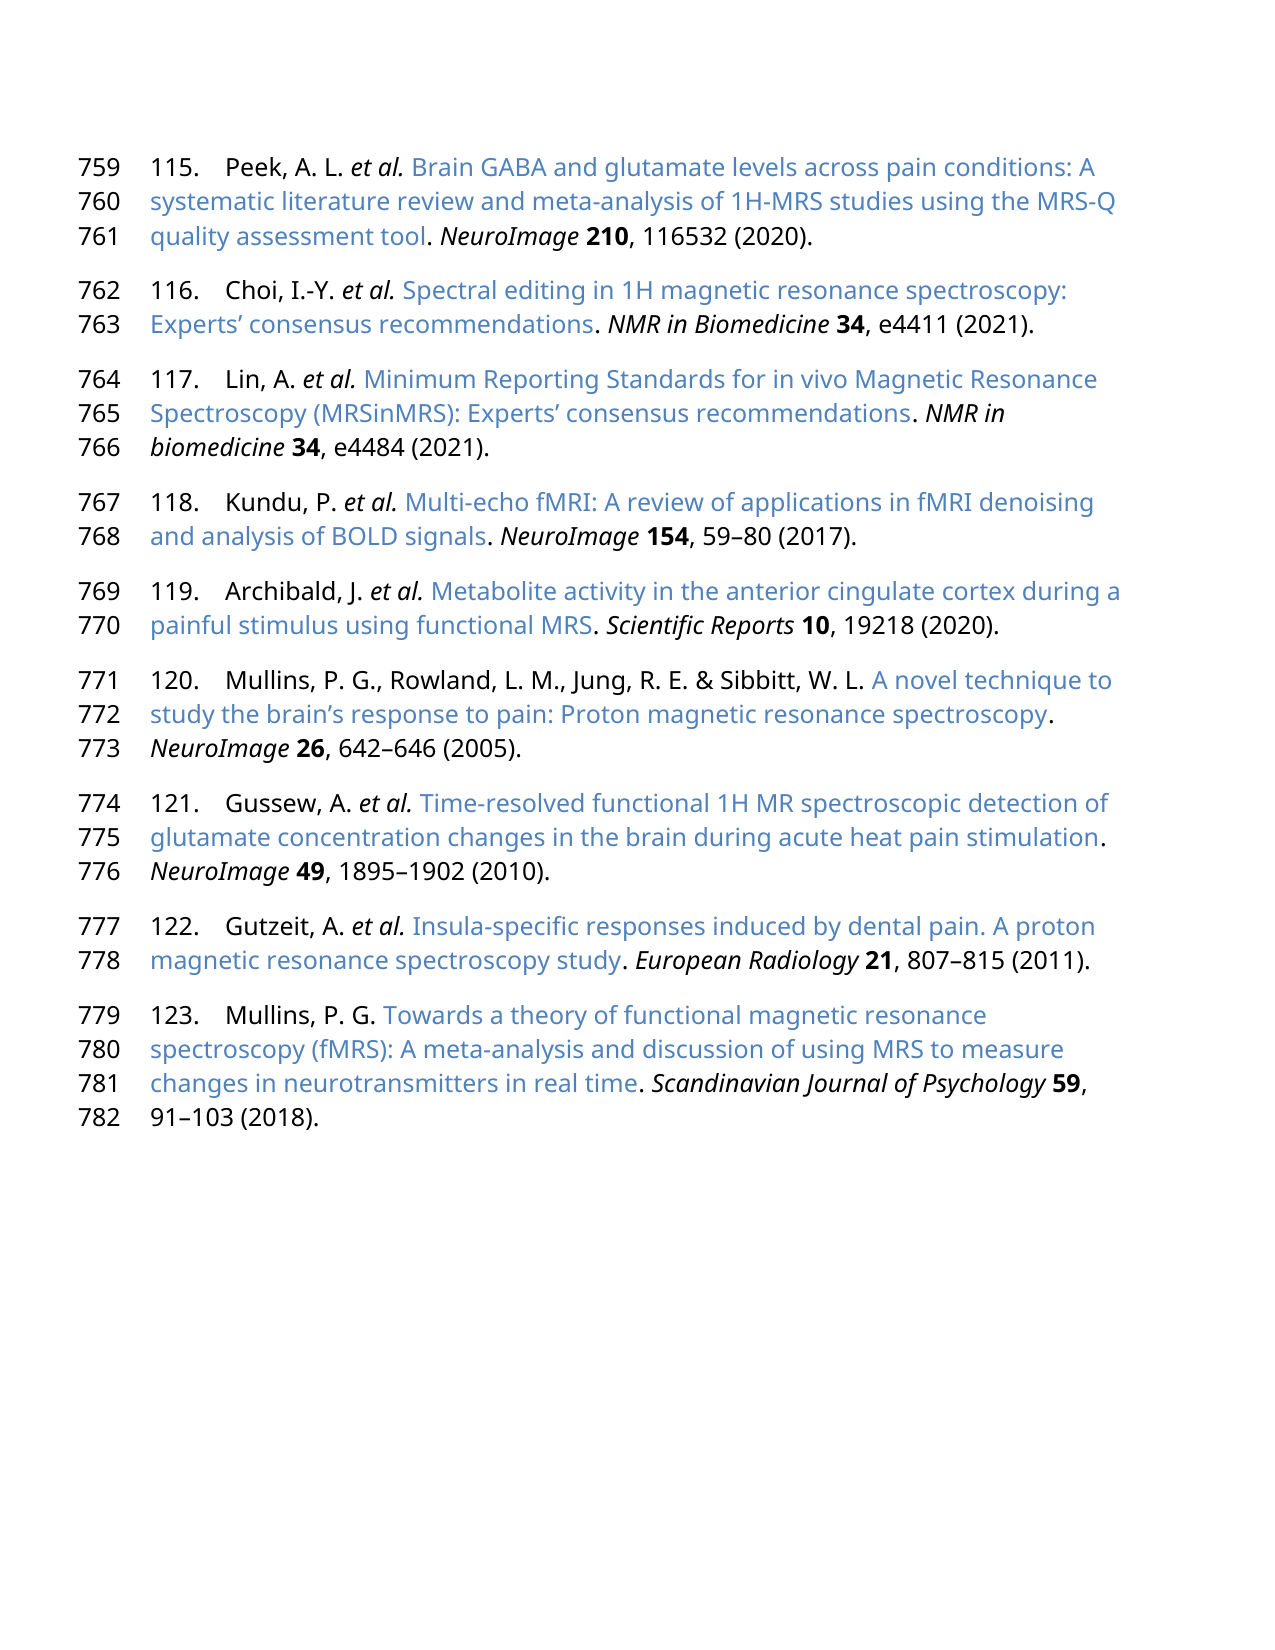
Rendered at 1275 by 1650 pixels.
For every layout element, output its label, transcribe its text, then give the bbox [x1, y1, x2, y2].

text 119. Archibald, J. et al. Metabolite activity in the anterior cingulate cortex during a painful stimulus using functional MRS. Scientific Reports 10, 19218 (2020). [150, 574, 1125, 642]
text 118. Kundu, P. et al. Multi-echo fMRI: A review of applications in fMRI denoising and analysis of BOLD signals. NeuroImage 154, 59–80 (2017). [150, 485, 1125, 553]
text 116. Choi, I.-Y. et al. Spectral editing in 1H magnetic resonance spectroscopy: Experts’ consensus recommendations. NMR in Biomedicine 34, e4411 (2021). [150, 273, 1125, 341]
text 120. Mullins, P. G., Rowland, L. M., Jung, R. E. & Sibbitt, W. L. A novel technique to study the brain’s response to pain: Proton magnetic resonance spectroscopy. NeuroImage 26, 642–646 (2005). [150, 663, 1125, 765]
text 115. Peek, A. L. et al. Brain GABA and glutamate levels across pain conditions: A systematic literature review and meta-analysis of 1H-MRS studies using the MRS-Q quality assessment tool. NeuroImage 210, 116532 (2020). [150, 150, 1125, 252]
text 123. Mullins, P. G. Towards a theory of functional magnetic resonance spectroscopy (fMRS): A meta-analysis and discussion of using MRS to measure changes in neurotransmitters in real time. Scandinavian Journal of Psychology 59, 91–103 (2018). [150, 998, 1125, 1134]
text 121. Gussew, A. et al. Time-resolved functional 1H MR spectroscopic detection of glutamate concentration changes in the brain during acute heat pain stimulation. NeuroImage 49, 1895–1902 (2010). [150, 786, 1125, 888]
text 122. Gutzeit, A. et al. Insula-specific responses induced by dental pain. A proton magnetic resonance spectroscopy study. European Radiology 21, 807–815 (2011). [150, 909, 1125, 977]
text 117. Lin, A. et al. Minimum Reporting Standards for in vivo Magnetic Resonance Spectroscopy (MRSinMRS): Experts’ consensus recommendations. NMR in biomedicine 34, e4484 (2021). [150, 362, 1125, 464]
